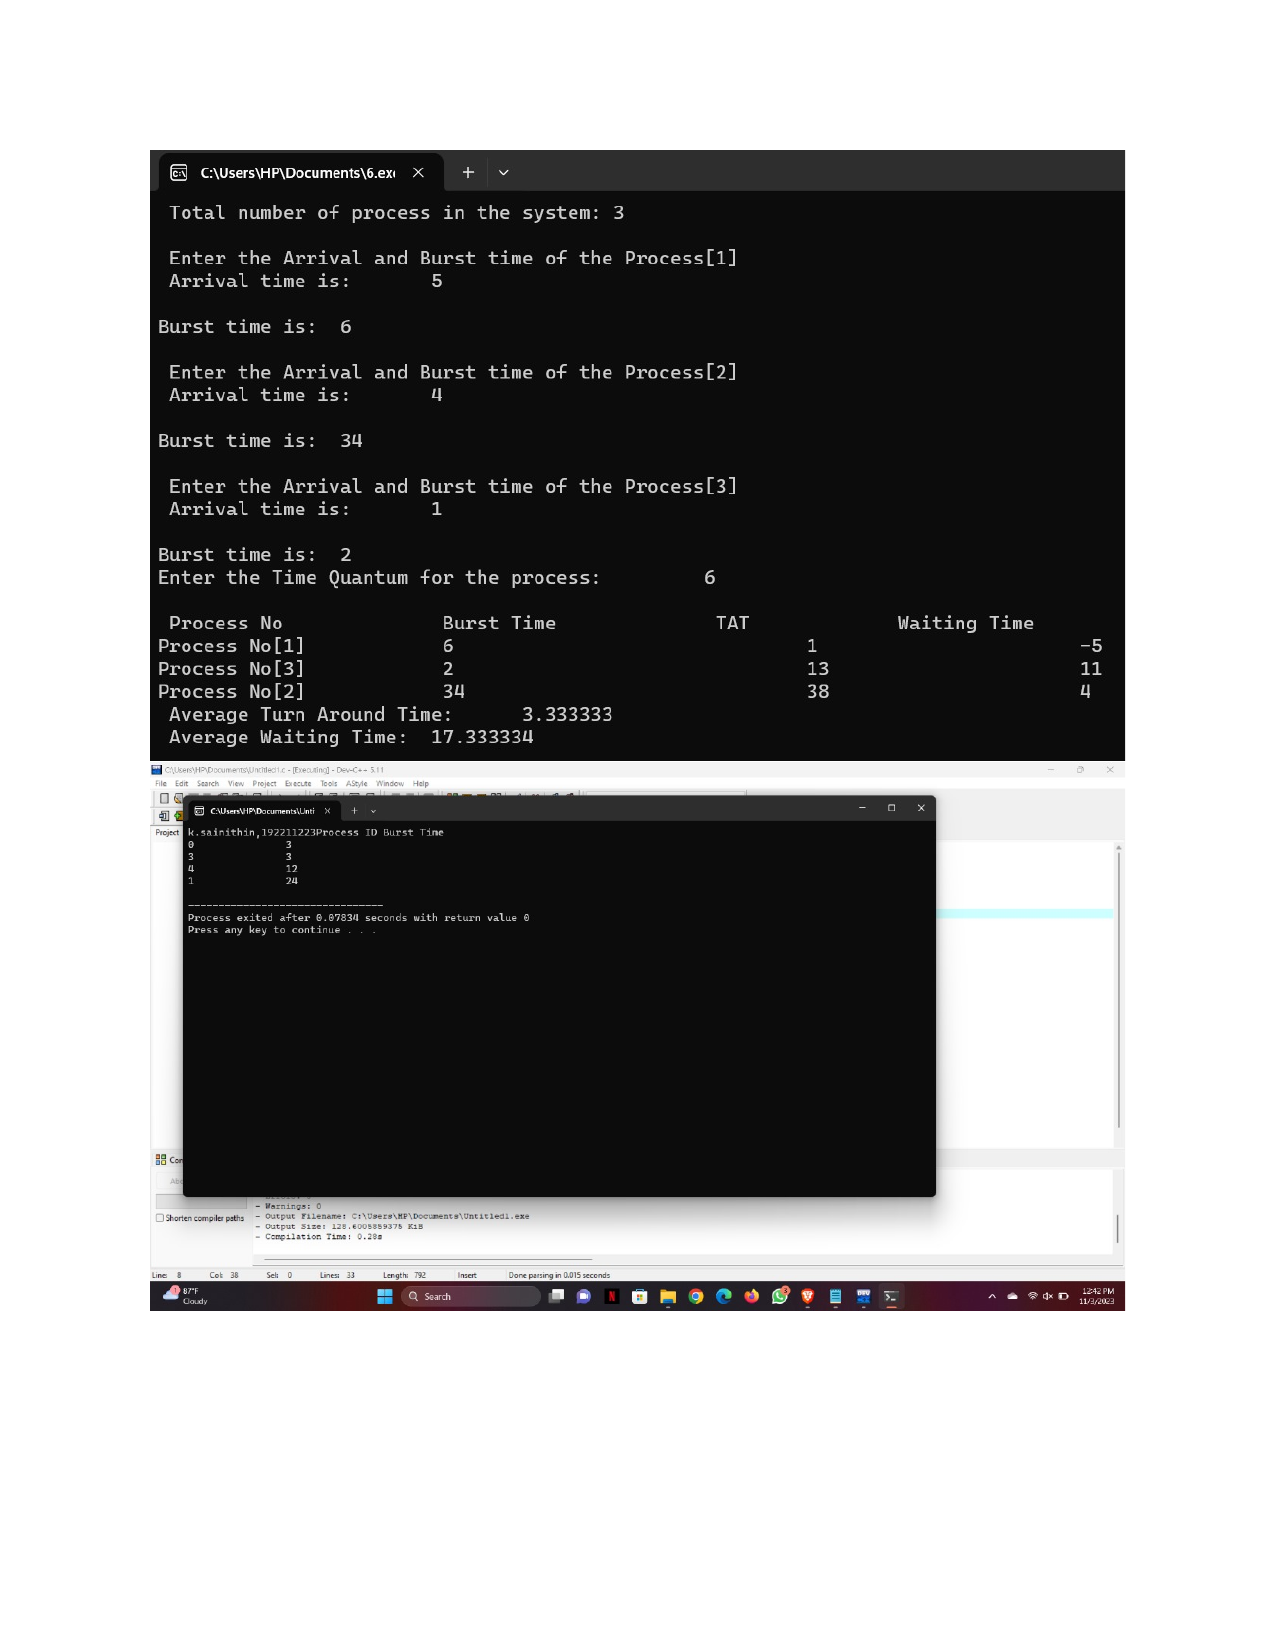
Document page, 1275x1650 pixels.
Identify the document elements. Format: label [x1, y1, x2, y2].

picture [150, 762, 1125, 1311]
picture [150, 150, 1125, 761]
